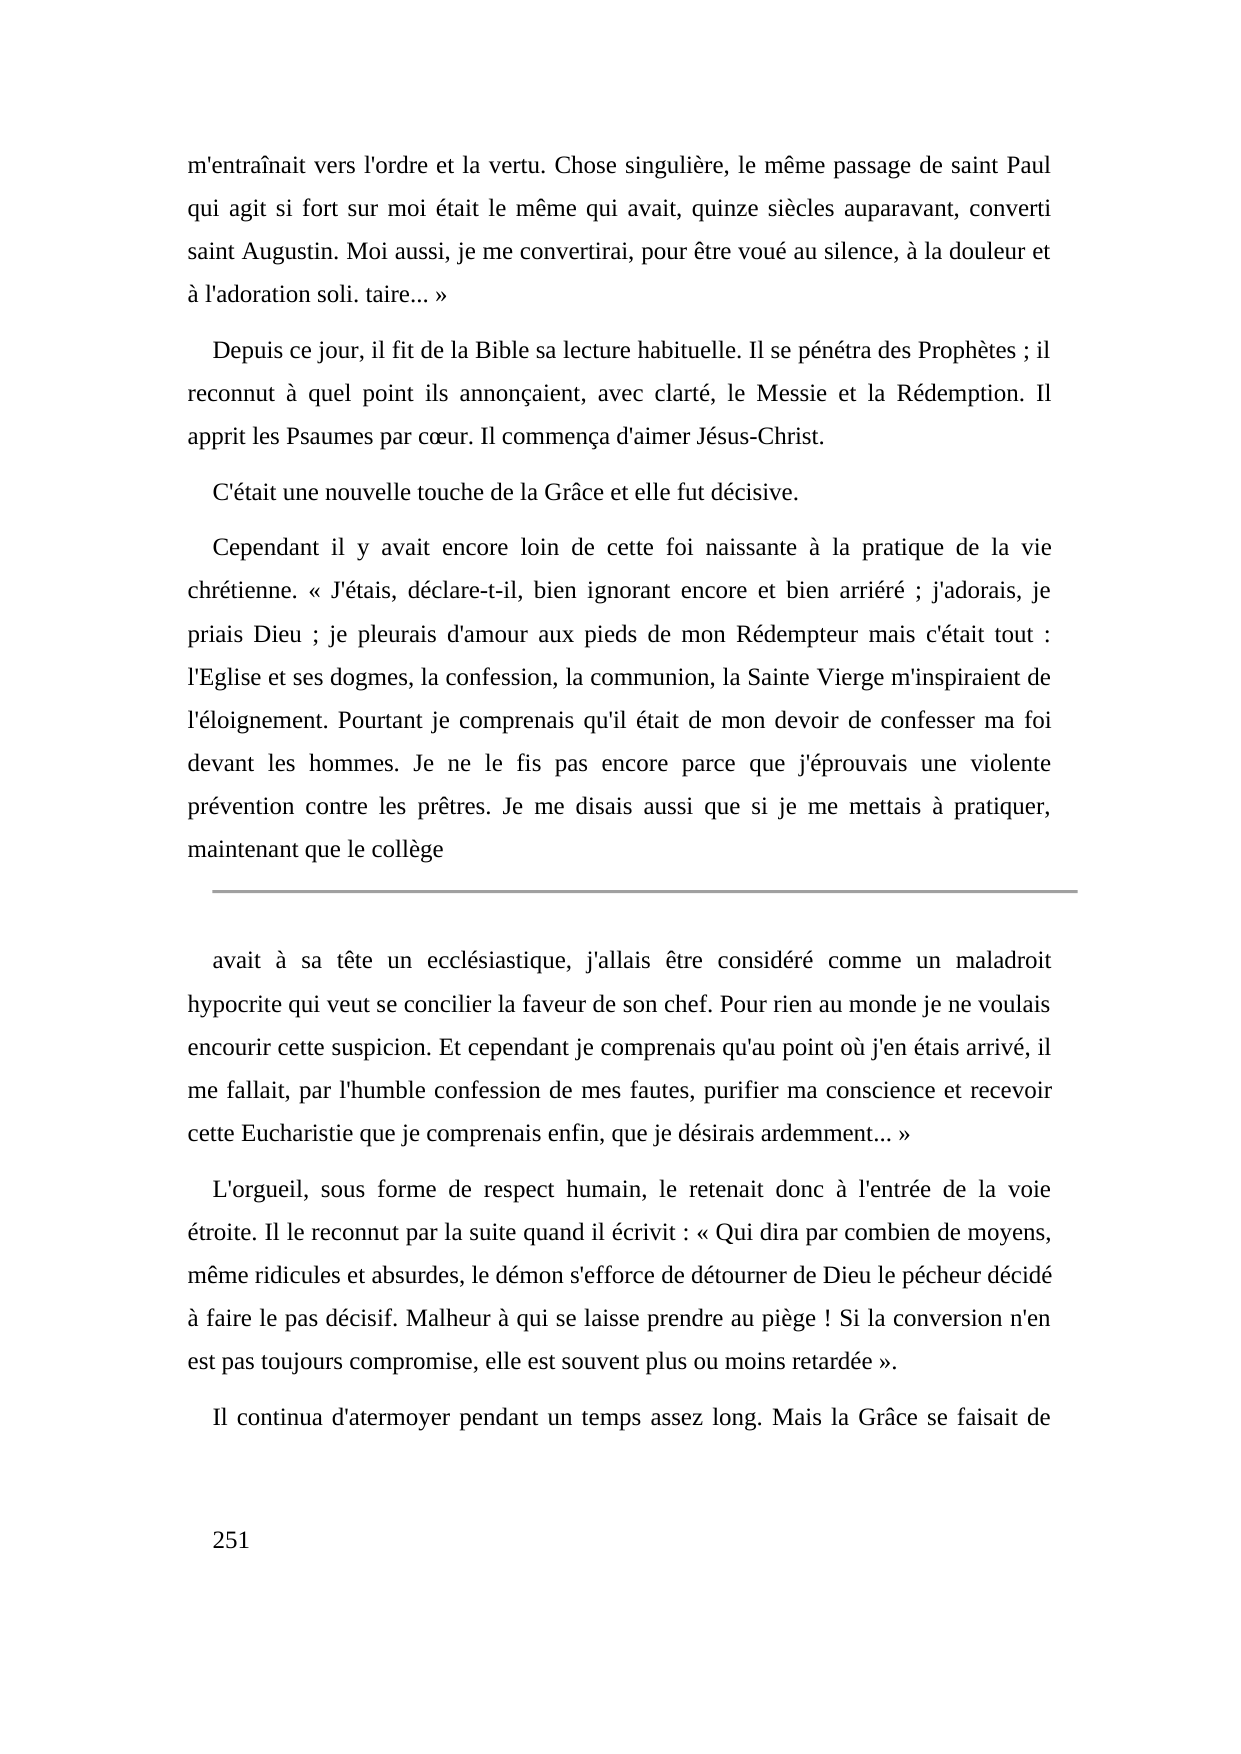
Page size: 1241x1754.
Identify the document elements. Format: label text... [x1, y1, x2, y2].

text L'orgueil, sous forme de respect humain, le retenait donc à l'entrée de la voie étroite. Il le reconnut par la suite quand il écrivit : « Qui dira par combien de moyens, même ridicules et absurdes, le démon s'efforce de détourner de Dieu le pécheur décidé à faire le pas décisif. Malheur à qui se laisse prendre au piège ! Si la conversion n'en est pas toujours compromise, elle est souvent plus ou moins retardée ». [187, 1174, 1053, 1375]
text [187, 150, 1053, 308]
text Cependant il y avait encore loin de cette foi naissante à la pratique de la vie chrétienne. « J'étais, déclare-t-il, bien ignorant encore et bien arriéré ; j'adorais, je priais Dieu ; je pleurais d'amour aux pieds de mon Rédempteur mais c'était tout : l'Eglise et ses dogmes, la confession, la communion, la Sainte Vierge m'inspiraient de l'éloignement. Pourtant je comprenais qu'il était de mon devoir de confesser ma foi devant les hommes. Je ne le fis pas encore parce que j'éprouvais une violente prévention contre les prêtres. Je me disais aussi que si je me mettais à pratiquer, maintenant que le collège [187, 532, 1053, 863]
text Depuis ce jour, il fit de la Bible sa lecture habituelle. Il se pénétra des Prophètes ; il reconnut à quel point ils annonçaient, avec clarté, le Messie et la Rédemption. Il apprit les Psaumes par cœur. Il commença d'aimer Jésus-Christ. [187, 335, 1053, 450]
text avait à sa tête un ecclésiastique, j'allais être considéré comme un maladroit hypocrite qui veut se concilier la faveur de son chef. Pour rien au monde je ne voulais encourir cette suspicion. Et cependant je comprenais qu'au point où j'en étais arrivé, il me fallait, par l'humble confession de mes fautes, purifier ma conscience et recevoir cette Eucharistie que je comprenais enfin, que je désirais ardemment... » [187, 946, 1053, 1147]
text C'était une nouvelle touche de la Grâce et elle fut décisive. [187, 477, 1053, 506]
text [187, 1402, 1053, 1431]
